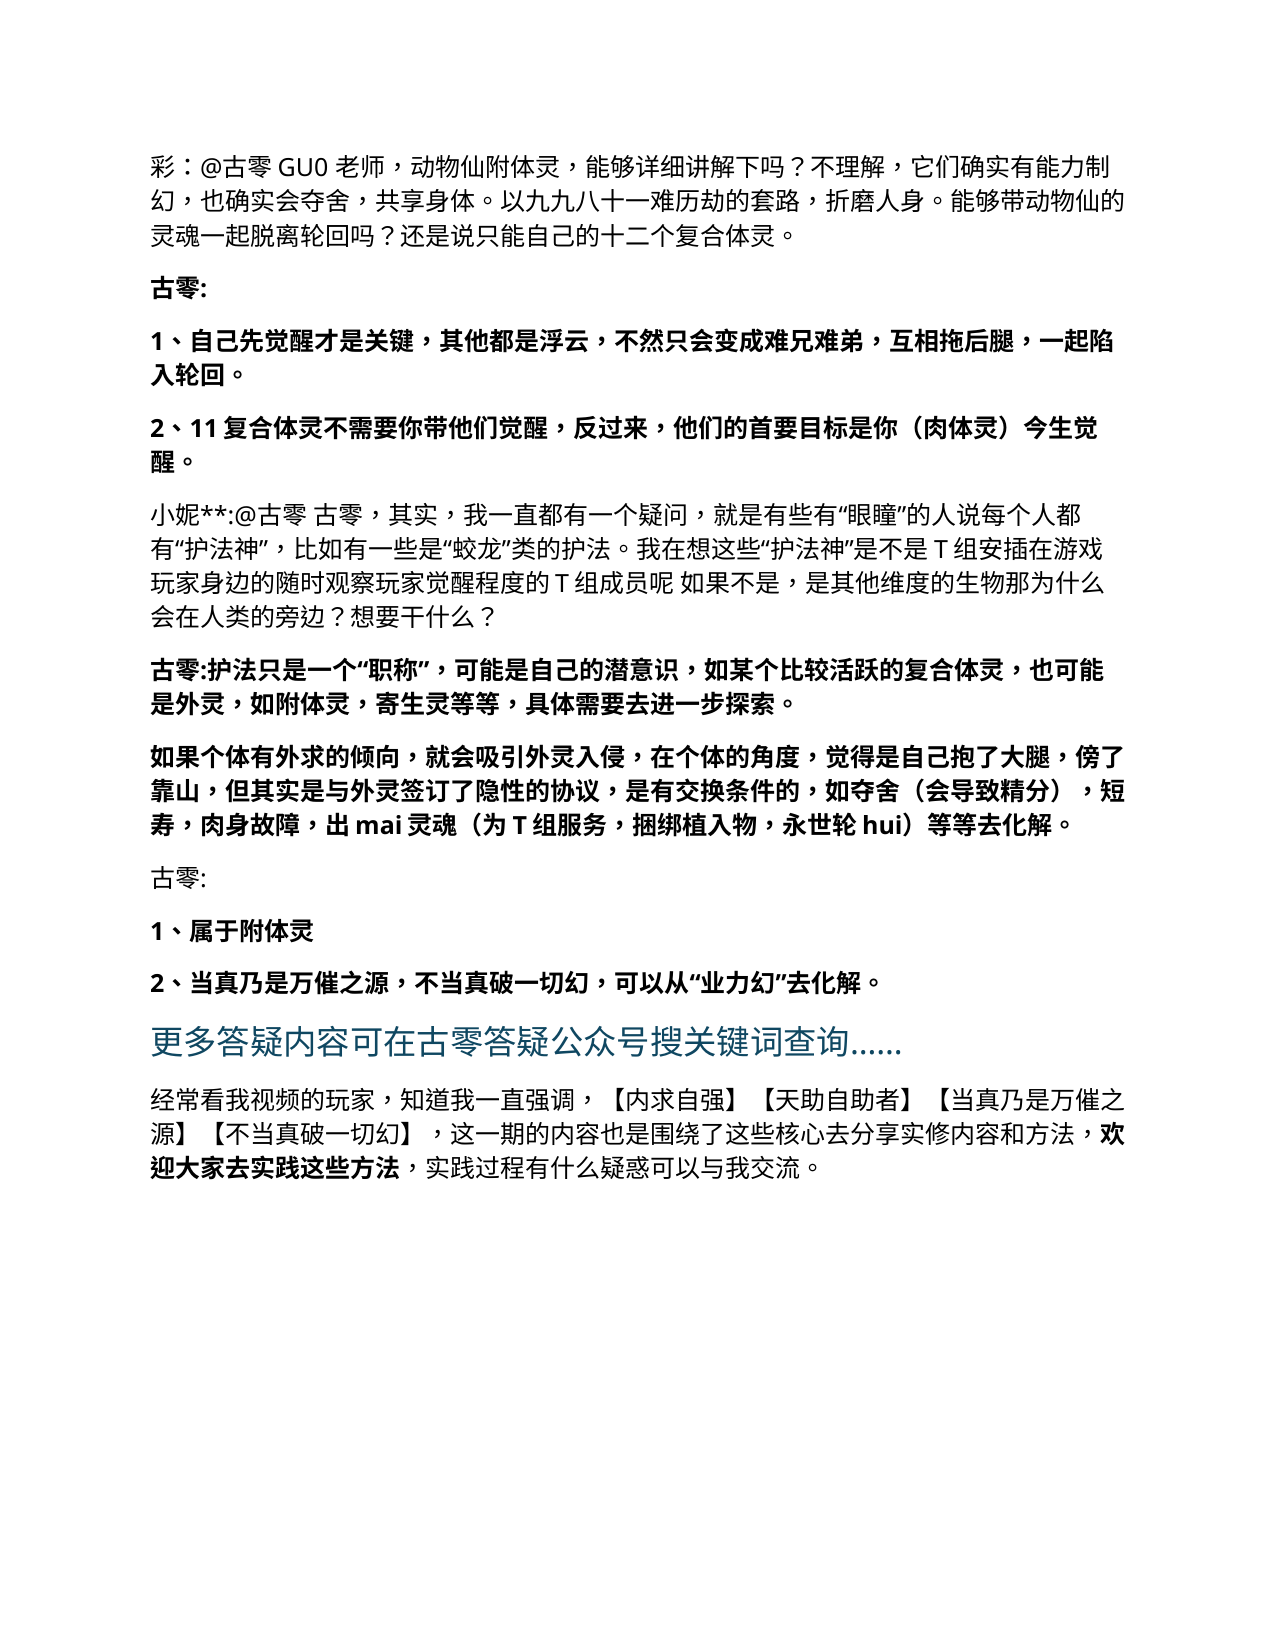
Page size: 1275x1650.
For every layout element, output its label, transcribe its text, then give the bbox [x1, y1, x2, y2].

text 如果个体有外求的倾向，就会吸引外灵入侵，在个体的角度，觉得是自己抱了大腿，傍了靠山，但其实是与外灵签订了隐性的协议，是有交换条件的，如夺舍（会导致精分），短寿，肉身故障，出mai灵魂（为T组服务，捆绑植入物，永世轮hui）等等去化解。 [150, 739, 1125, 842]
text 1、自己先觉醒才是关键，其他都是浮云，不然只会变成难兄难弟，互相拖后腿，一起陷入轮回。 [150, 324, 1125, 392]
subtitle 更多答疑内容可在古零答疑公众号搜关键词查询…… [150, 1019, 1125, 1064]
text 2、11复合体灵不需要你带他们觉醒，反过来，他们的首要目标是你（肉体灵）今生觉醒。 [150, 411, 1125, 479]
text 古零: [150, 271, 1125, 305]
text 古零:护法只是一个“职称”，可能是自己的潜意识，如某个比较活跃的复合体灵，也可能是外灵，如附体灵，寄生灵等等，具体需要去进一步探索。 [150, 652, 1125, 721]
text 古零: [150, 860, 1125, 894]
text 彩：@古零GU0 老师，动物仙附体灵，能够详细讲解下吗？不理解，它们确实有能力制幻，也确实会夺舍，共享身体。以九九八十一难历劫的套路，折磨人身。能够带动物仙的灵魂一起脱离轮回吗？还是说只能自己的十二个复合体灵。 [150, 150, 1125, 252]
text 2、当真乃是万催之源，不当真破一切幻，可以从“业力幻”去化解。 [150, 966, 1125, 1000]
text 经常看我视频的玩家，知道我一直强调，【内求自强】【天助自助者】【当真乃是万催之源】【不当真破一切幻】，这一期的内容也是围绕了这些核心去分享实修内容和方法，欢迎大家去实践这些方法，实践过程有什么疑惑可以与我交流。 [150, 1083, 1125, 1185]
text 小妮**:@古零 古零，其实，我一直都有一个疑问，就是有些有“眼瞳”的人说每个人都有“护法神”，比如有一些是“蛟龙”类的护法。我在想这些“护法神”是不是T组安插在游戏玩家身边的随时观察玩家觉醒程度的T组成员呢 如果不是，是其他维度的生物那为什么会在人类的旁边？想要干什么？ [150, 497, 1125, 634]
text 1、属于附体灵 [150, 913, 1125, 947]
